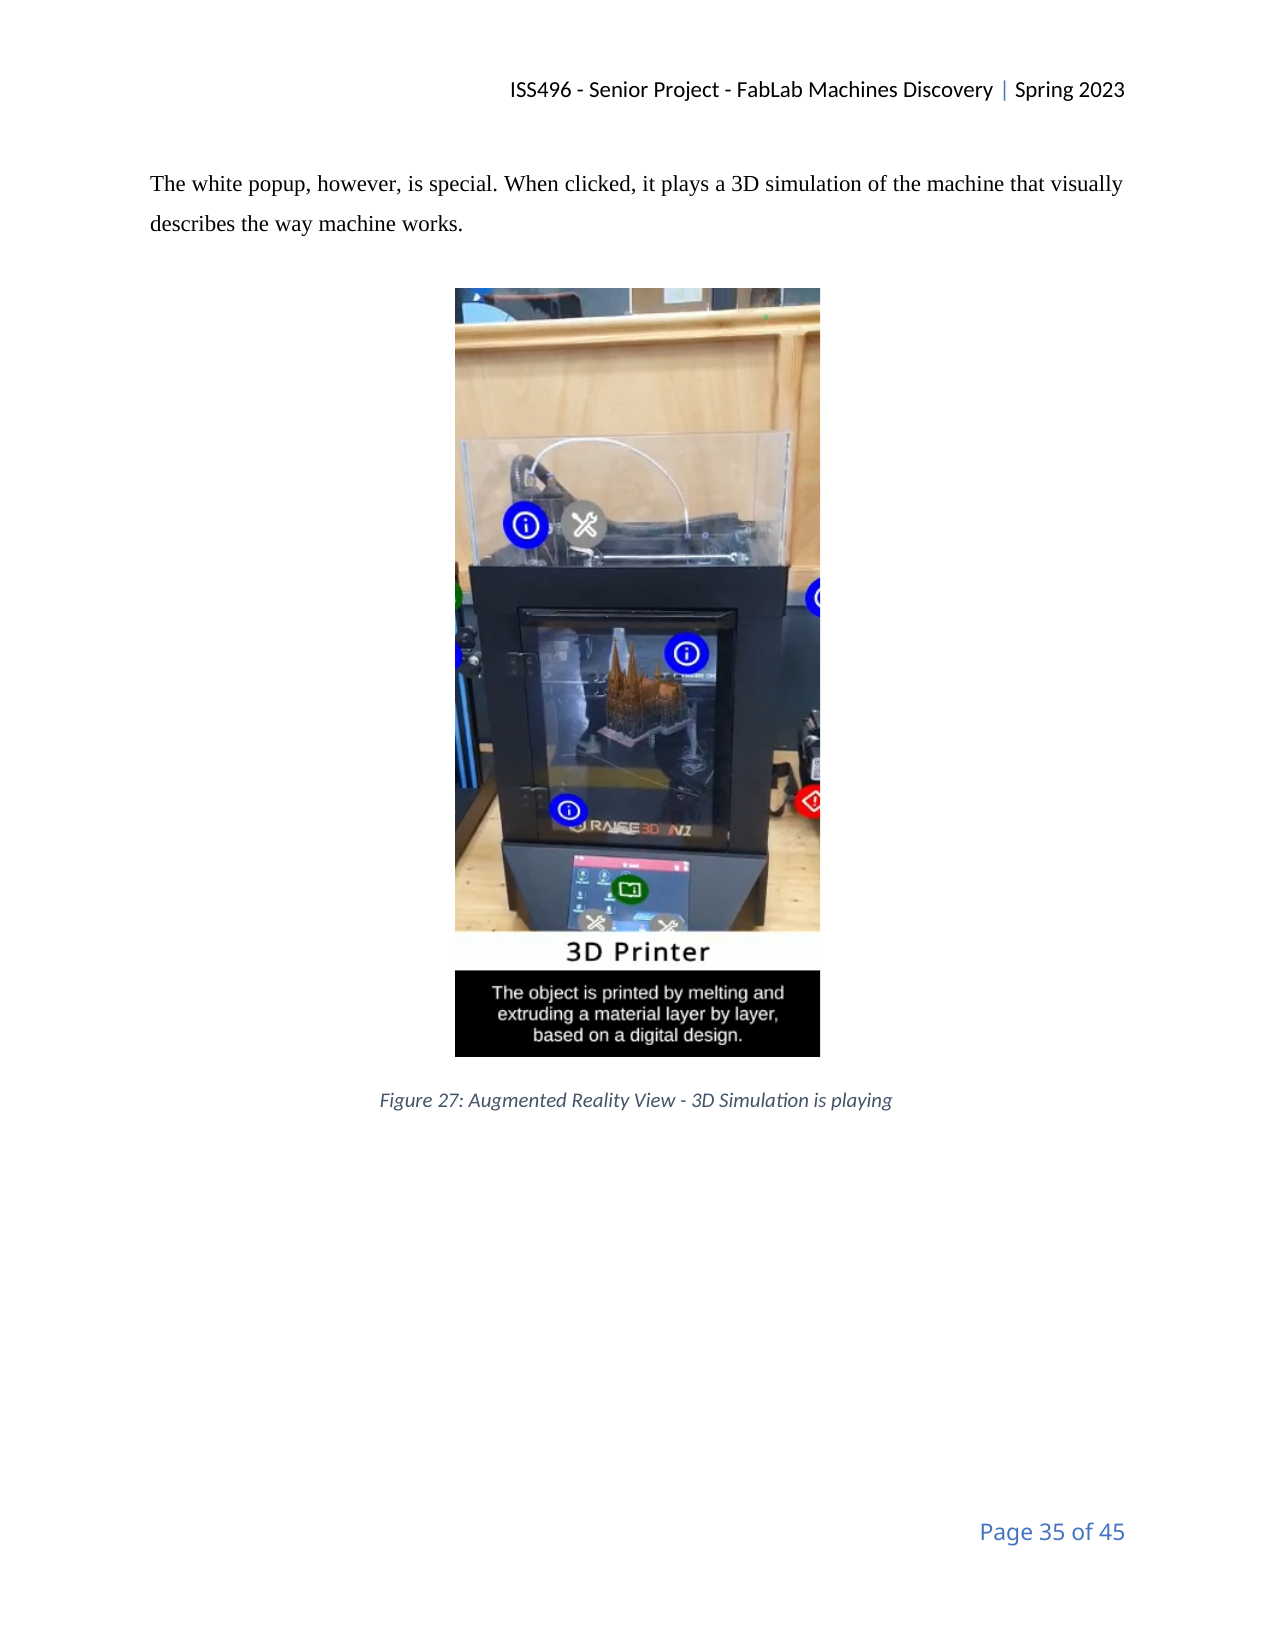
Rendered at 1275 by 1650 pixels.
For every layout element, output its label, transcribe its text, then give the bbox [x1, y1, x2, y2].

list The white popup, however, is special. When clicked, it plays a 3D simulation of the machine that visually describes the way machine works. [150, 171, 1125, 236]
picture [455, 288, 821, 1057]
text Figure 27: Augmented Reality View - 3D Simulation is playing [150, 1087, 1125, 1113]
